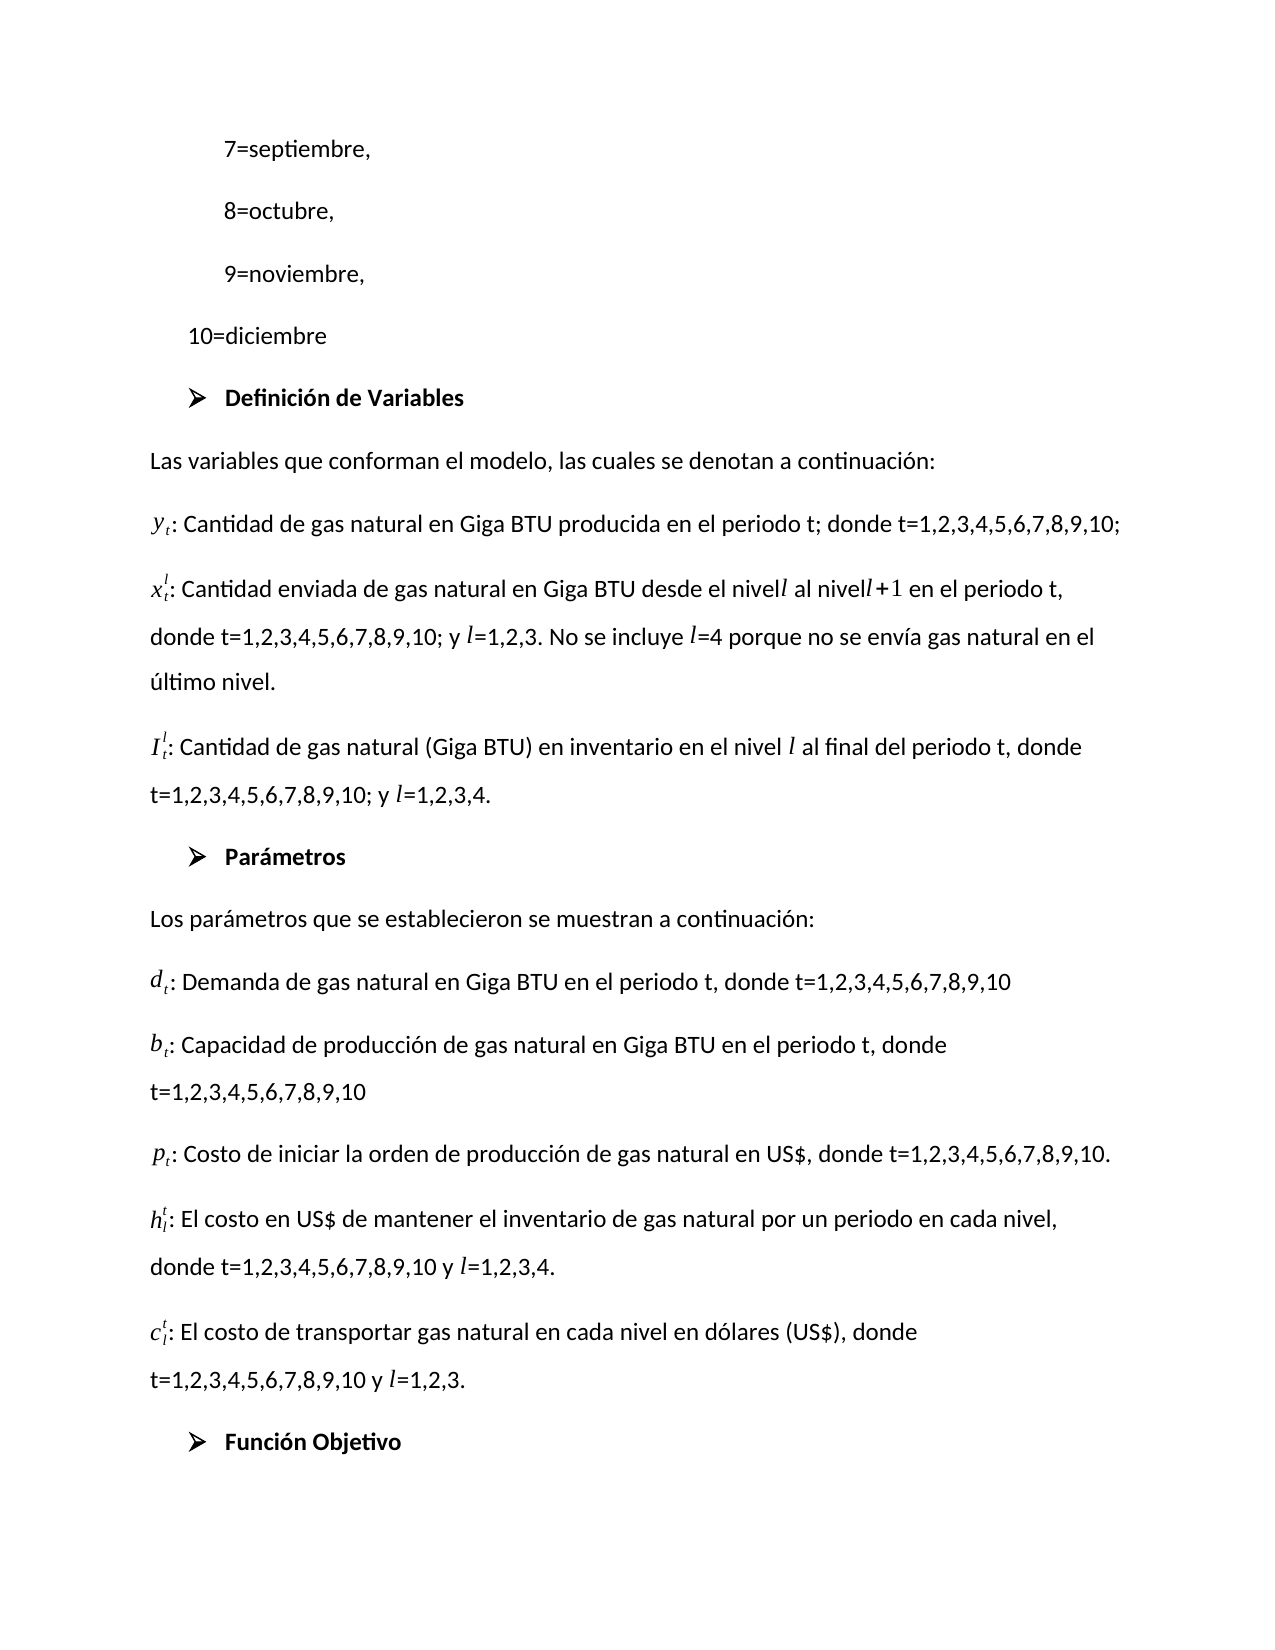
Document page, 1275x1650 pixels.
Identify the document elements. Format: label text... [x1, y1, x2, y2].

list Parámetros [187, 841, 1125, 872]
text : El costo de transportar gas natural en cada nivel en dólares (US$), donde t=1,2,3,4,5,6,7,8,9,10 y =1,2,3. [150, 1314, 1125, 1394]
text : Cantidad de gas natural (Giga BTU) en inventario en el nivel al final del periodo t, donde t=1,2,3,4,5,6,7,8,9,10; y =1,2,3,4. [150, 729, 1125, 809]
text Los parámetros que se establecieron se muestran a continuación: [150, 904, 1125, 934]
list Definición de Variables [187, 382, 1125, 413]
text : Costo de iniciar la orden de producción de gas natural en US$, donde t=1,2,3,4,5,6,7,8,9,10. [150, 1138, 1125, 1169]
text : Capacidad de producción de gas natural en Giga BTU en el periodo t, donde t=1,2,3,4,5,6,7,8,9,10 [150, 1029, 1125, 1106]
text : Demanda de gas natural en Giga BTU en el periodo t, donde t=1,2,3,4,5,6,7,8,9,10 [150, 966, 1125, 997]
text Las variables que conforman el modelo, las cuales se denotan a continuación: [150, 445, 1125, 475]
text : Cantidad enviada de gas natural en Giga BTU desde el nivel al nivel en el periodo t, donde t=1,2,3,4,5,6,7,8,9,10; y =1,2,3. No se incluye =4 porque no se envía gas natural en el último nivel. [150, 571, 1125, 697]
list Función Objetivo [187, 1426, 1125, 1457]
text 9=noviembre, [150, 258, 1125, 288]
text : Cantidad de gas natural en Giga BTU producida en el periodo t; donde t=1,2,3,4,5,6,7,8,9,10; [150, 507, 1125, 539]
text 8=octubre, [224, 195, 1125, 226]
text : El costo en US$ de mantener el inventario de gas natural por un periodo en cada nivel, donde t=1,2,3,4,5,6,7,8,9,10 y =1,2,3,4. [150, 1201, 1125, 1282]
text 10=diciembre [150, 320, 1125, 351]
text 7=septiembre, [150, 133, 1125, 163]
